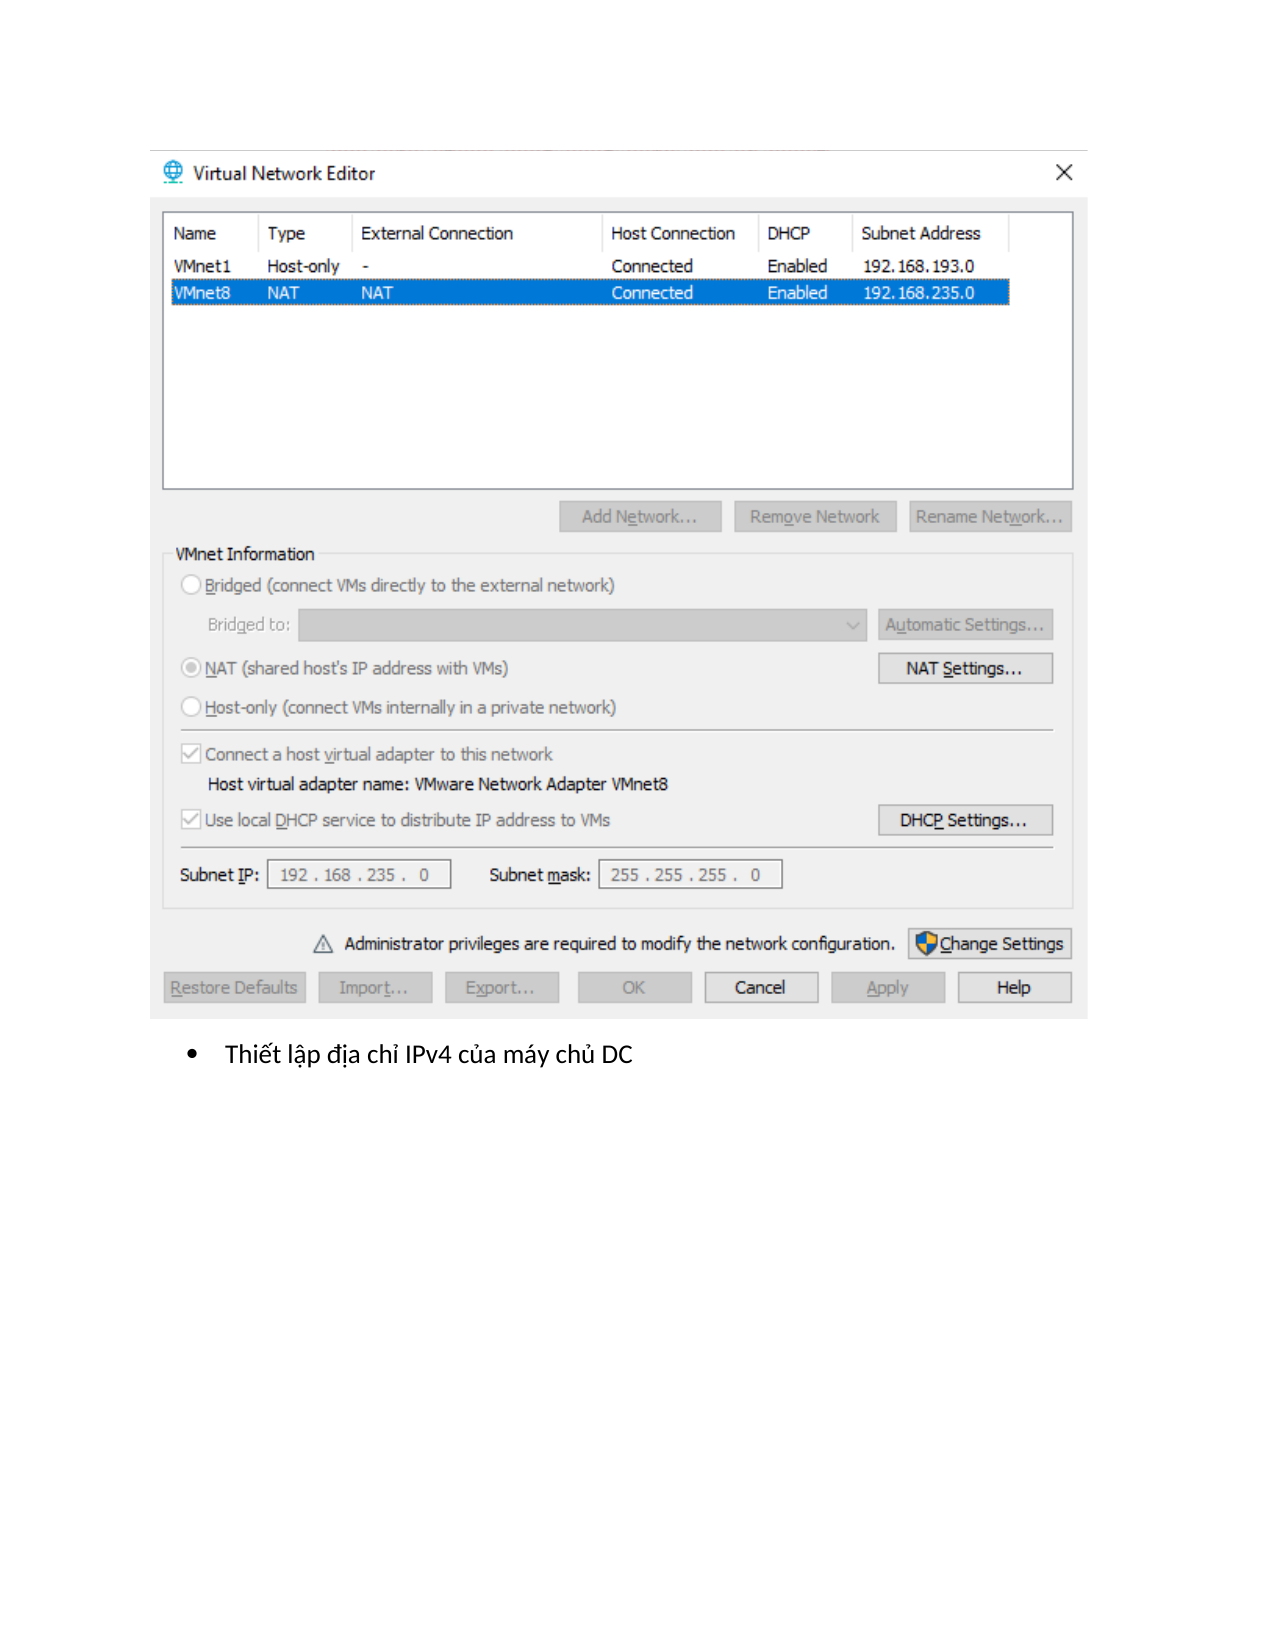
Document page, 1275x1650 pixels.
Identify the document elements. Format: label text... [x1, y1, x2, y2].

list Thiết lập địa chỉ IPv4 của máy chủ DC [187, 1038, 1125, 1071]
picture [150, 150, 1088, 1019]
